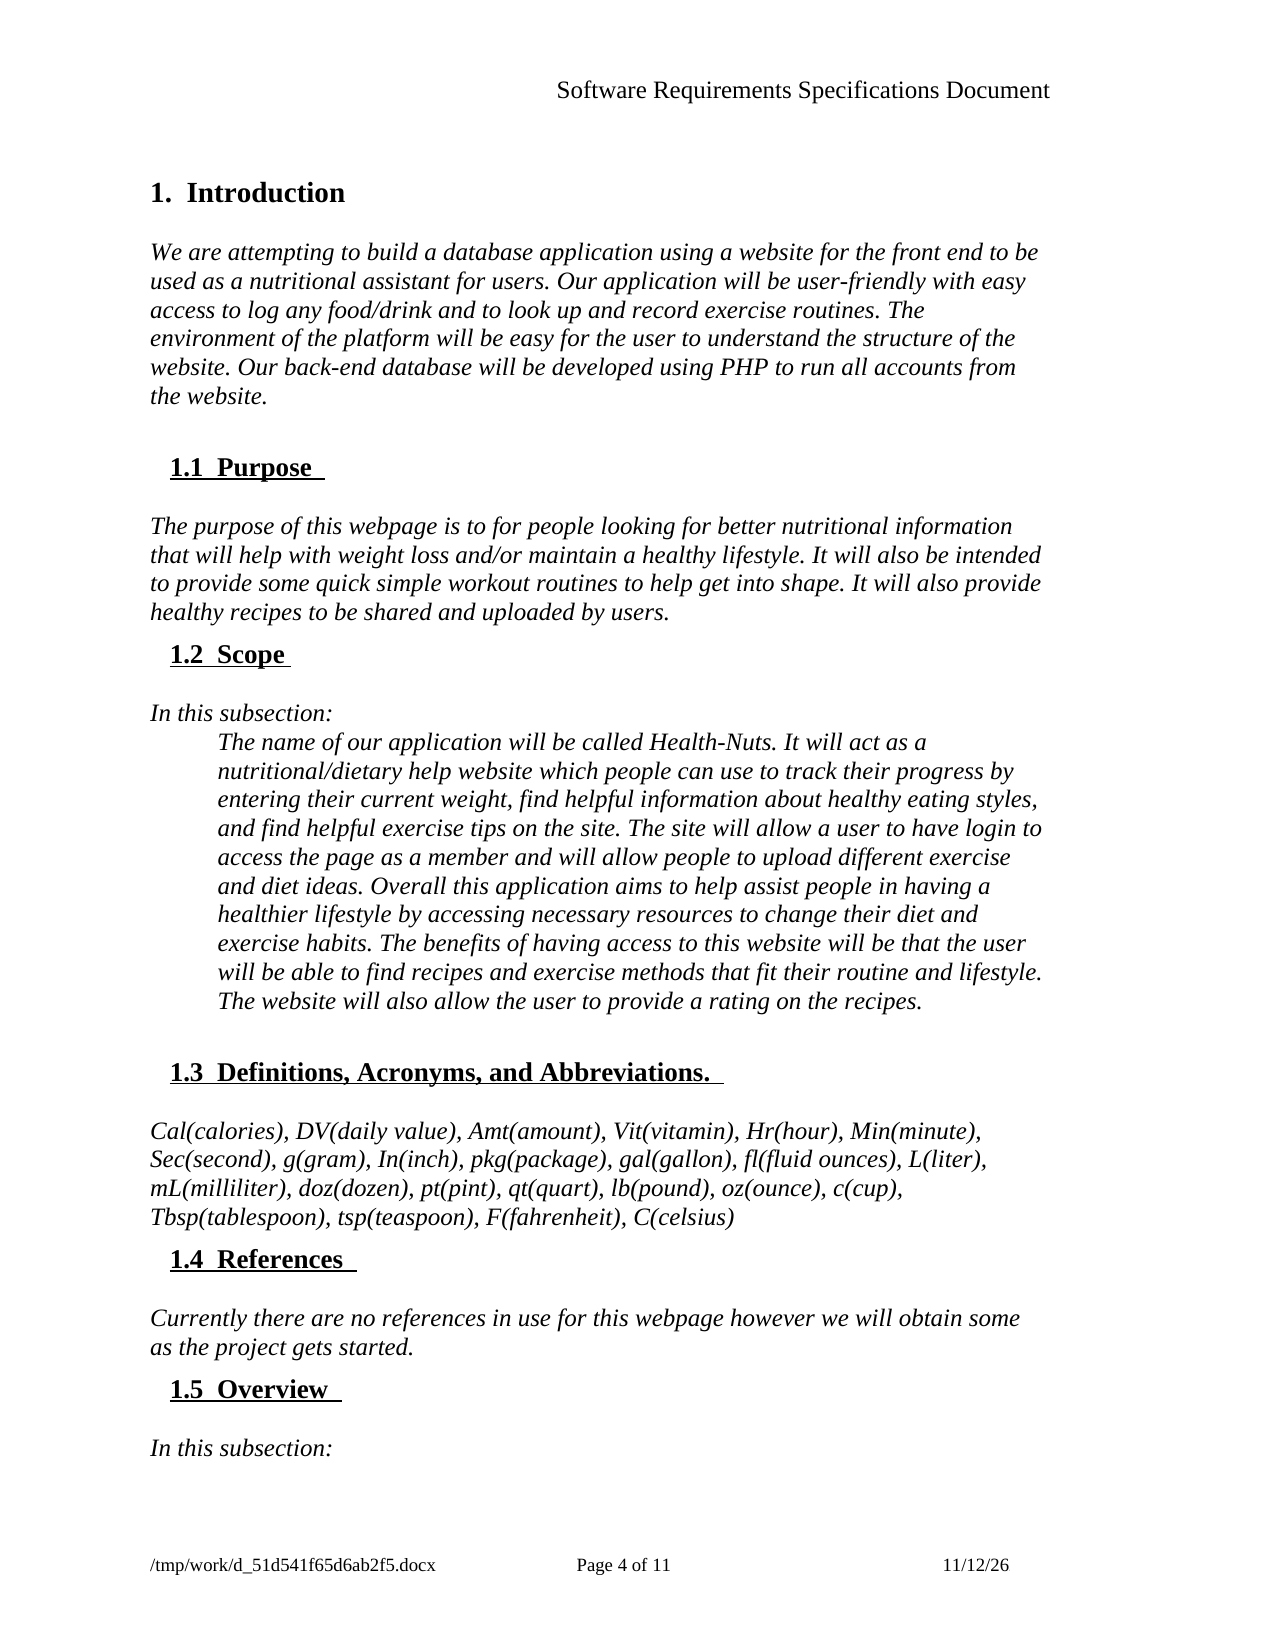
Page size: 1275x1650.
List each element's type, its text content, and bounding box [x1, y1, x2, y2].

text Currently there are no references in use for this webpage however we will obtain some as the project gets started. [150, 1303, 1050, 1361]
text The purpose of this webpage is to for people looking for better nutritional information that will help with weight loss and/or maintain a healthy lifestyle. It will also be intended to provide some quick simple workout routines to help get into shape. It will also provide healthy recipes to be shared and uploaded by users. [150, 511, 1050, 626]
text Cal(calories), DV(daily value), Amt(amount), Vit(vitamin), Hr(hour), Min(minute), Sec(second), g(gram), In(inch), pkg(package), gal(gallon), fl(fluid ounces), L(liter), mL(milliliter), doz(dozen), pt(pint), qt(quart), lb(pound), oz(ounce), c(cup), Tbsp(tablespoon), tsp(teaspoon), F(fahrenheit), C(celsius) [150, 1116, 1050, 1231]
text We are attempting to build a database application using a website for the front end to be used as a nutritional assistant for users. Our application will be user-friendly with easy access to log any food/drink and to look up and record exercise routines. The environment of the platform will be easy for the user to understand the structure of the website. Our back-end database will be developed using PHP to run all accounts from the website. [150, 237, 1050, 410]
subtitle 1.2 Scope [169, 638, 1050, 669]
text In this subsection: [150, 1433, 1050, 1462]
subtitle 1.1 Purpose [169, 451, 1050, 482]
text In this subsection: [150, 698, 1050, 727]
text The name of our application will be called Health-Nuts. It will act as a nutritional/dietary help website which people can use to track their progress by entering their current weight, find helpful information about healthy eating styles, and find helpful exercise tips on the site. The site will allow a user to have login to access the page as a member and will allow people to upload different exercise and diet ideas. Overall this application aims to help assist people in having a healthier lifestyle by accessing necessary resources to change their diet and exercise habits. The benefits of having access to this website will be that the user will be able to find recipes and exercise methods that fit their routine and lifestyle. The website will also allow the user to provide a rating on the recipes. [217, 727, 1050, 1014]
subtitle 1.5 Overview [169, 1373, 1050, 1404]
subtitle 1.3 Definitions, Acronyms, and Abbreviations. [169, 1056, 1050, 1087]
subtitle 1.4 References [169, 1243, 1050, 1274]
subtitle 1. Introduction [150, 175, 1050, 208]
